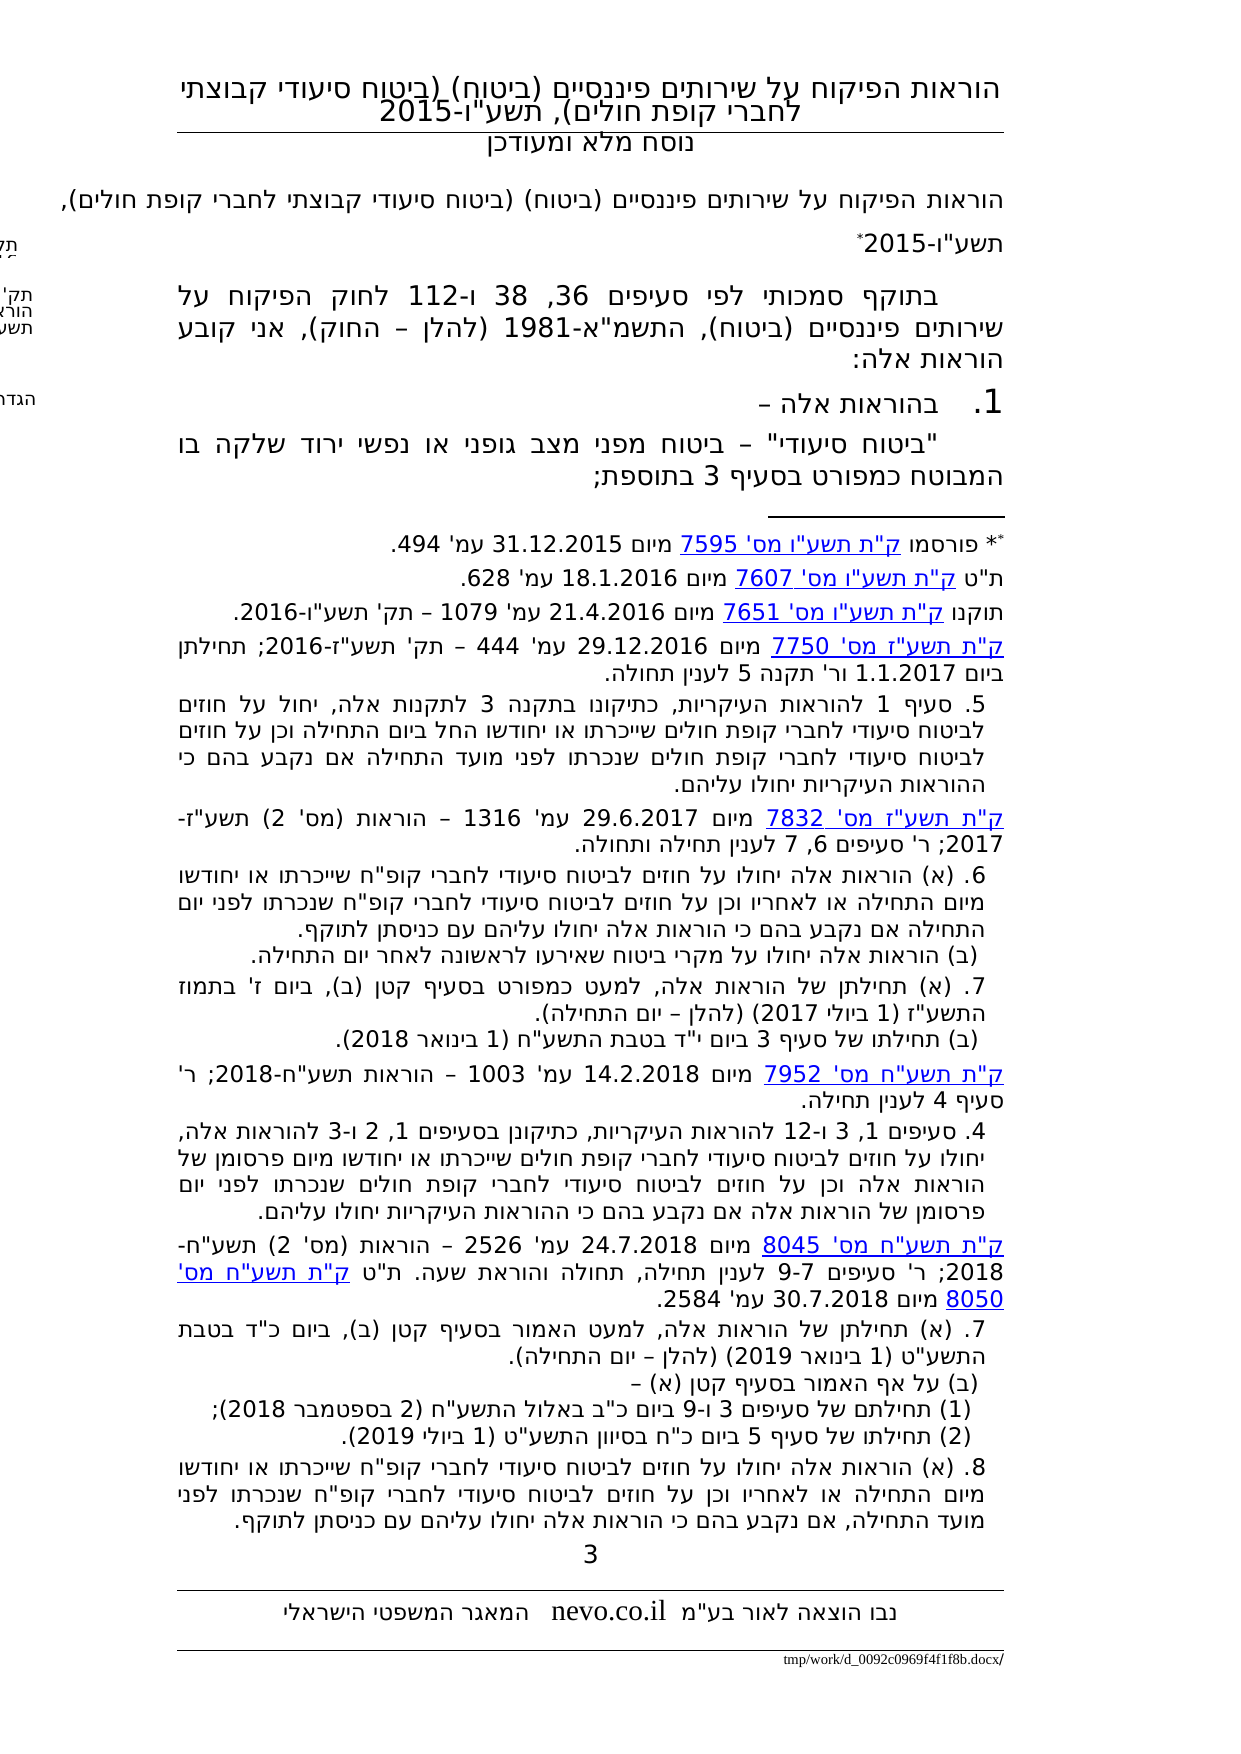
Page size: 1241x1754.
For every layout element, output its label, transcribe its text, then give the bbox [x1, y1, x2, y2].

text "ביטוח סיעודי" – ביטוח מפני מצב גופני או נפשי ירוד שלקה בו המבוטח כמפורט בסעיף 3 בתוספת; [177, 429, 1004, 492]
text 1. בהוראות אלה – [177, 382, 1004, 421]
text בתוקף סמכותי לפי סעיפים 36, 38 ו-112 לחוק הפיקוח על שירותים פיננסיים (ביטוח), התשמ"א-1981 (להלן – החוק), אני קובע הוראות אלה: [177, 280, 1004, 375]
